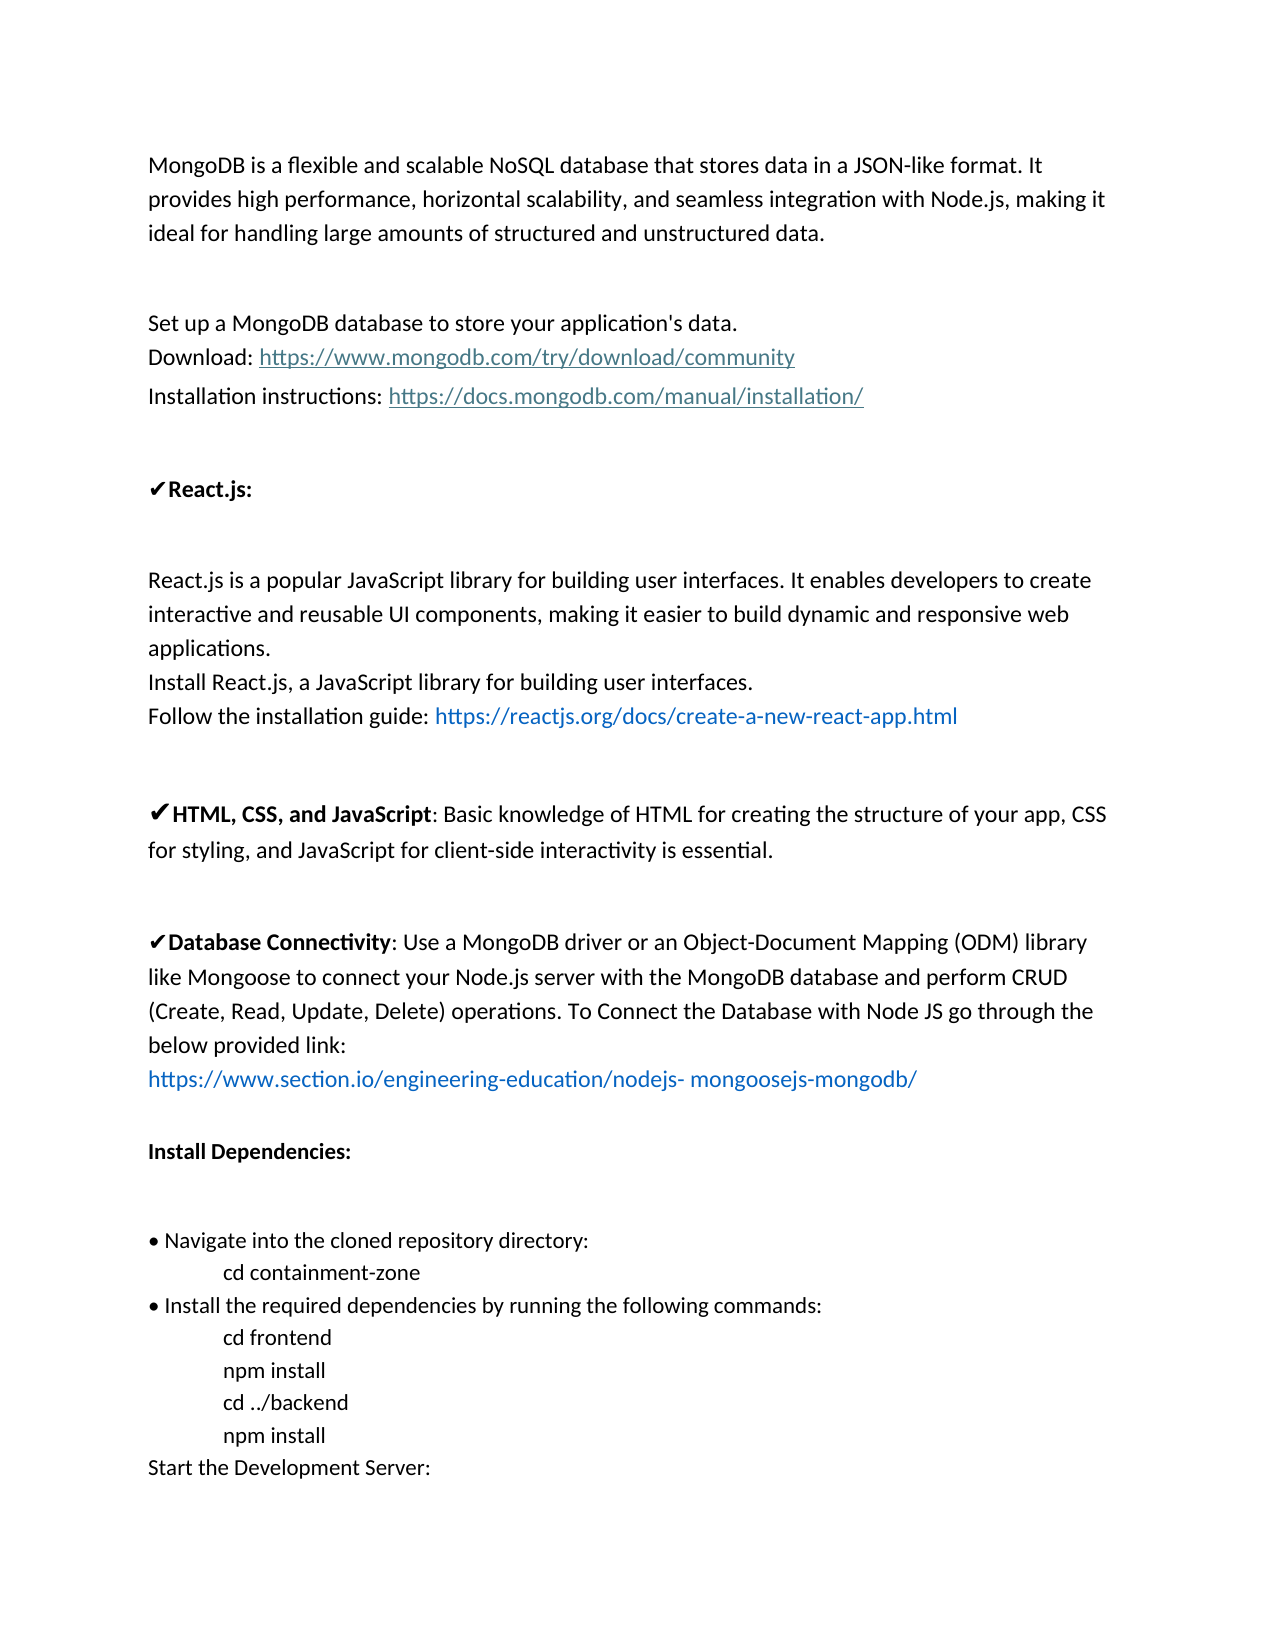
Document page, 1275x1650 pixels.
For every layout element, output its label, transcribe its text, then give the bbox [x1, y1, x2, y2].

text Follow the installation guide: https://reactjs.org/docs/create-a-new-react-app.html [148, 701, 1127, 730]
text Install Dependencies: [148, 1137, 1127, 1165]
text Start the Development Server: [148, 1453, 1127, 1481]
text Set up a MongoDB database to store your application's data. [148, 308, 1127, 337]
text Installation instructions: https://docs.mongodb.com/manual/installation/ [148, 381, 1127, 411]
text Install React.js, a JavaScript library for building user interfaces. [148, 667, 1127, 696]
text • Navigate into the cloned repository directory: [148, 1226, 1127, 1254]
text https://www.section.io/engineering-education/nodejs- mongoosejs-mongodb/ [148, 1064, 1127, 1093]
text ✔React.js: [148, 471, 1127, 504]
text React.js is a popular JavaScript library for building user interfaces. It enables developers to create interactive and reusable UI components, making it easier to build dynamic and responsive web applications. [148, 565, 1127, 662]
text cd containment-zone [148, 1258, 1127, 1286]
text npm install [148, 1356, 1127, 1384]
text ✔HTML, CSS, and JavaScript: Basic knowledge of HTML for creating the structure of your app, CSS for styling, and JavaScript for client-side interactivity is essential. [148, 791, 1127, 864]
text • Install the required dependencies by running the following commands: [148, 1291, 1127, 1319]
text MongoDB is a flexible and scalable NoSQL database that stores data in a JSON-like format. It provides high performance, horizontal scalability, and seamless integration with Node.js, making it ideal for handling large amounts of structured and unstructured data. [148, 150, 1127, 247]
text cd frontend [148, 1323, 1127, 1351]
text Download: https://www.mongodb.com/try/download/community [148, 342, 1127, 371]
text npm install [148, 1421, 1127, 1449]
text cd ../backend [148, 1388, 1127, 1416]
text ✔Database Connectivity: Use a MongoDB driver or an Object-Document Mapping (ODM) library like Mongoose to connect your Node.js server with the MongoDB database and perform CRUD (Create, Read, Update, Delete) operations. To Connect the Database with Node JS go through the below provided link: [148, 925, 1127, 1059]
